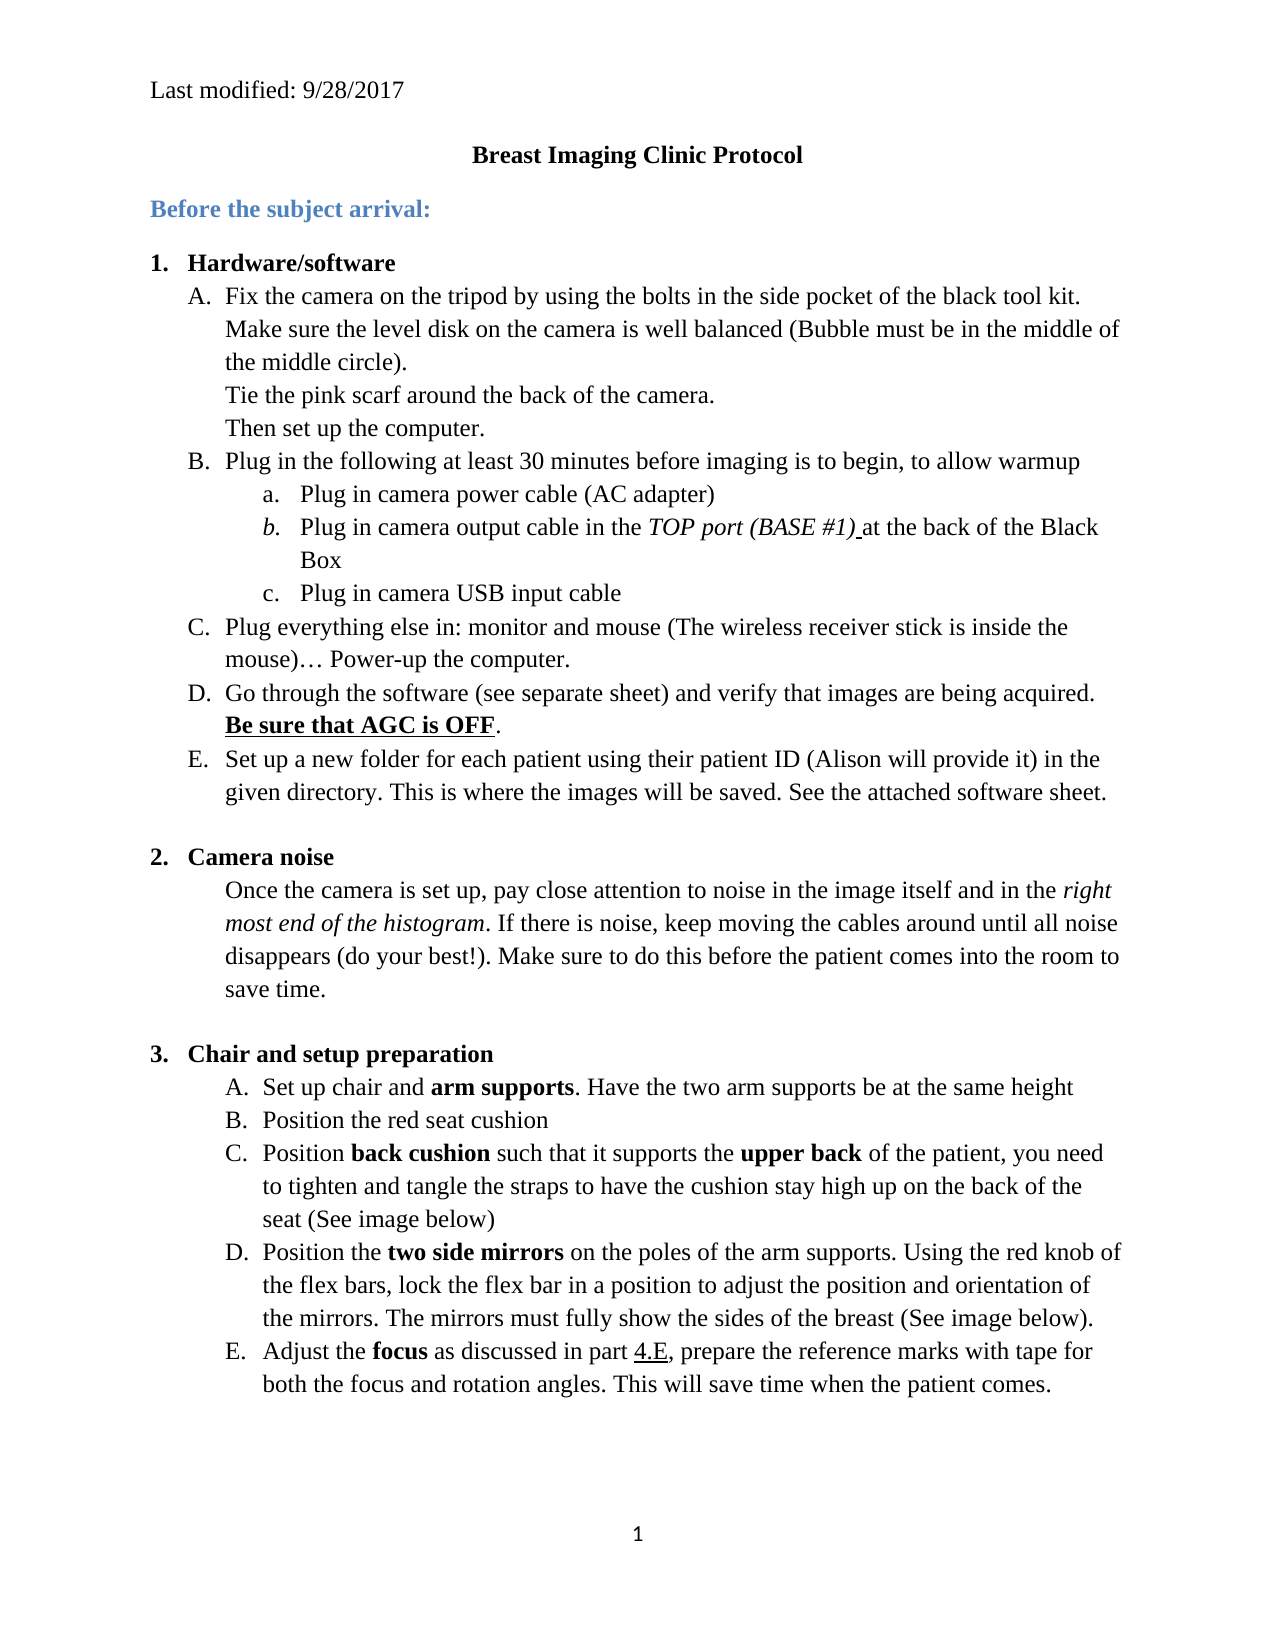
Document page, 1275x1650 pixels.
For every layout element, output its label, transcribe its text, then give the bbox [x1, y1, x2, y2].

list Plug in camera power cable (AC adapter) [262, 479, 1125, 508]
list Plug in the following at least 30 minutes before imaging is to begin, to allow warmup [187, 446, 1125, 475]
text Before the subject arrival: [150, 194, 1125, 223]
list Plug everything else in: monitor and mouse (The wireless receiver stick is inside the mouse)… Power-up the computer. [187, 612, 1125, 673]
list Go through the software (see separate sheet) and verify that images are being acquired. Be sure that AGC is OFF. [187, 678, 1125, 739]
list Tie the pink scarf around the back of the camera. Then set up the computer. [225, 380, 1125, 442]
list Position back cushion such that it supports the upper back of the patient, you need to tighten and tangle the straps to have the cushion stay high up on the back of the seat (See image below) [225, 1138, 1125, 1233]
list Plug in camera USB input cable [262, 578, 1125, 607]
list Once the camera is set up, pay close attention to noise in the image itself and in the right most end of the histogram. If there is noise, keep moving the cables around until all noise disappears (do your best!). Make sure to do this before the patient comes into the room to save time. [225, 875, 1125, 1035]
list Set up chair and arm supports. Have the two arm supports be at the same height [225, 1072, 1125, 1101]
list Camera noise [150, 842, 1125, 871]
list Adjust the focus as discussed in part 4.E, prepare the reference marks with tape for both the focus and rotation angles. This will save time when the patient comes. [225, 1336, 1125, 1398]
list Fix the camera on the tripod by using the bolts in the side pocket of the black tool kit. Make sure the level disk on the camera is well balanced (Bubble must be in the middle of the middle circle). [187, 281, 1125, 376]
list Position the red seat cushion [225, 1105, 1125, 1134]
list Set up a new folder for each patient using their patient ID (Alison will provide it) in the given directory. This is where the images will be saved. See the attached software sheet. [187, 744, 1125, 838]
list Plug in camera output cable in the TOP port (BASE #1) at the back of the Black Box [262, 512, 1125, 574]
list Chair and setup preparation [150, 1039, 1125, 1068]
text Breast Imaging Clinic Protocol [150, 141, 1125, 169]
list Hardware/software [150, 248, 1125, 277]
list Position the two side mirrors on the poles of the arm supports. Using the red knob of the flex bars, lock the flex bar in a position to adjust the position and orientation of the mirrors. The mirrors must fully show the sides of the breast (See image below). [225, 1237, 1125, 1332]
